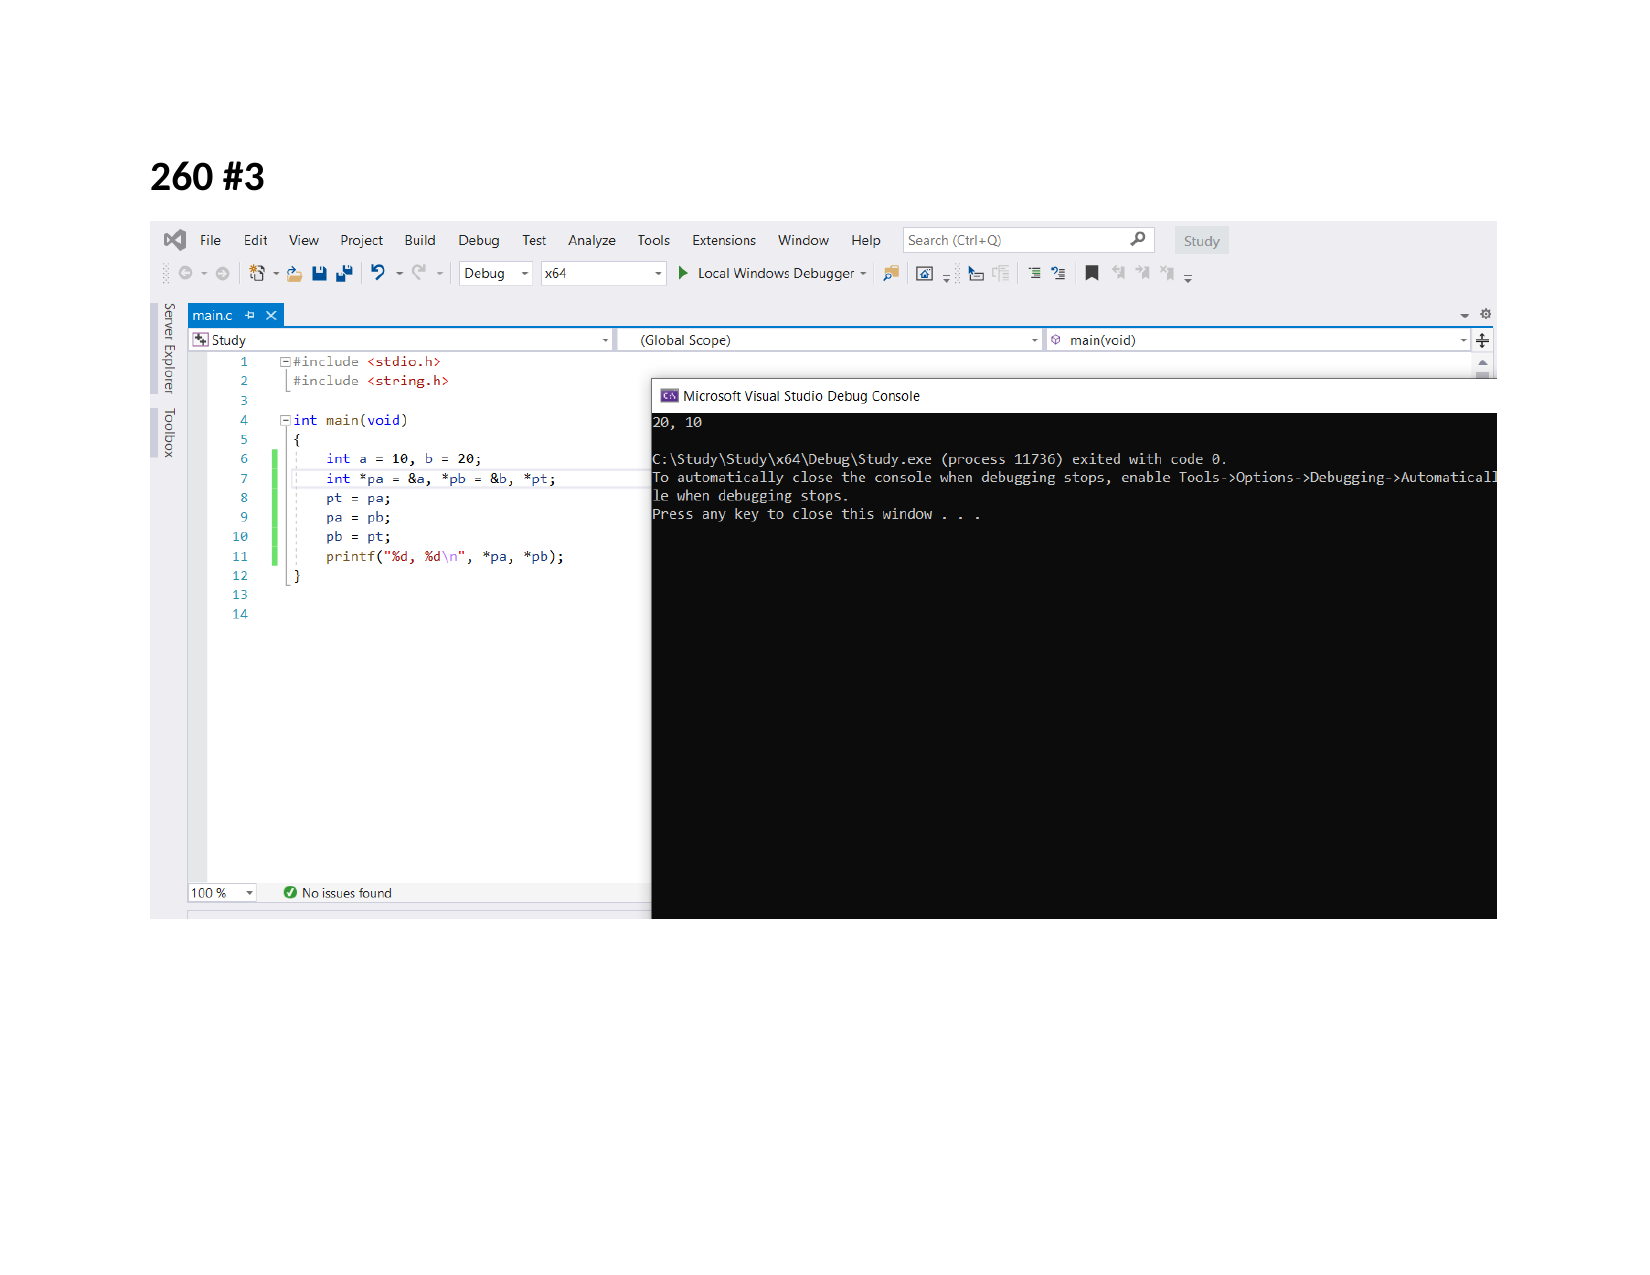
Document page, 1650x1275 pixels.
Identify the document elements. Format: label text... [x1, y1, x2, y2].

picture [150, 221, 1497, 919]
text 260 #3 [150, 150, 1500, 201]
